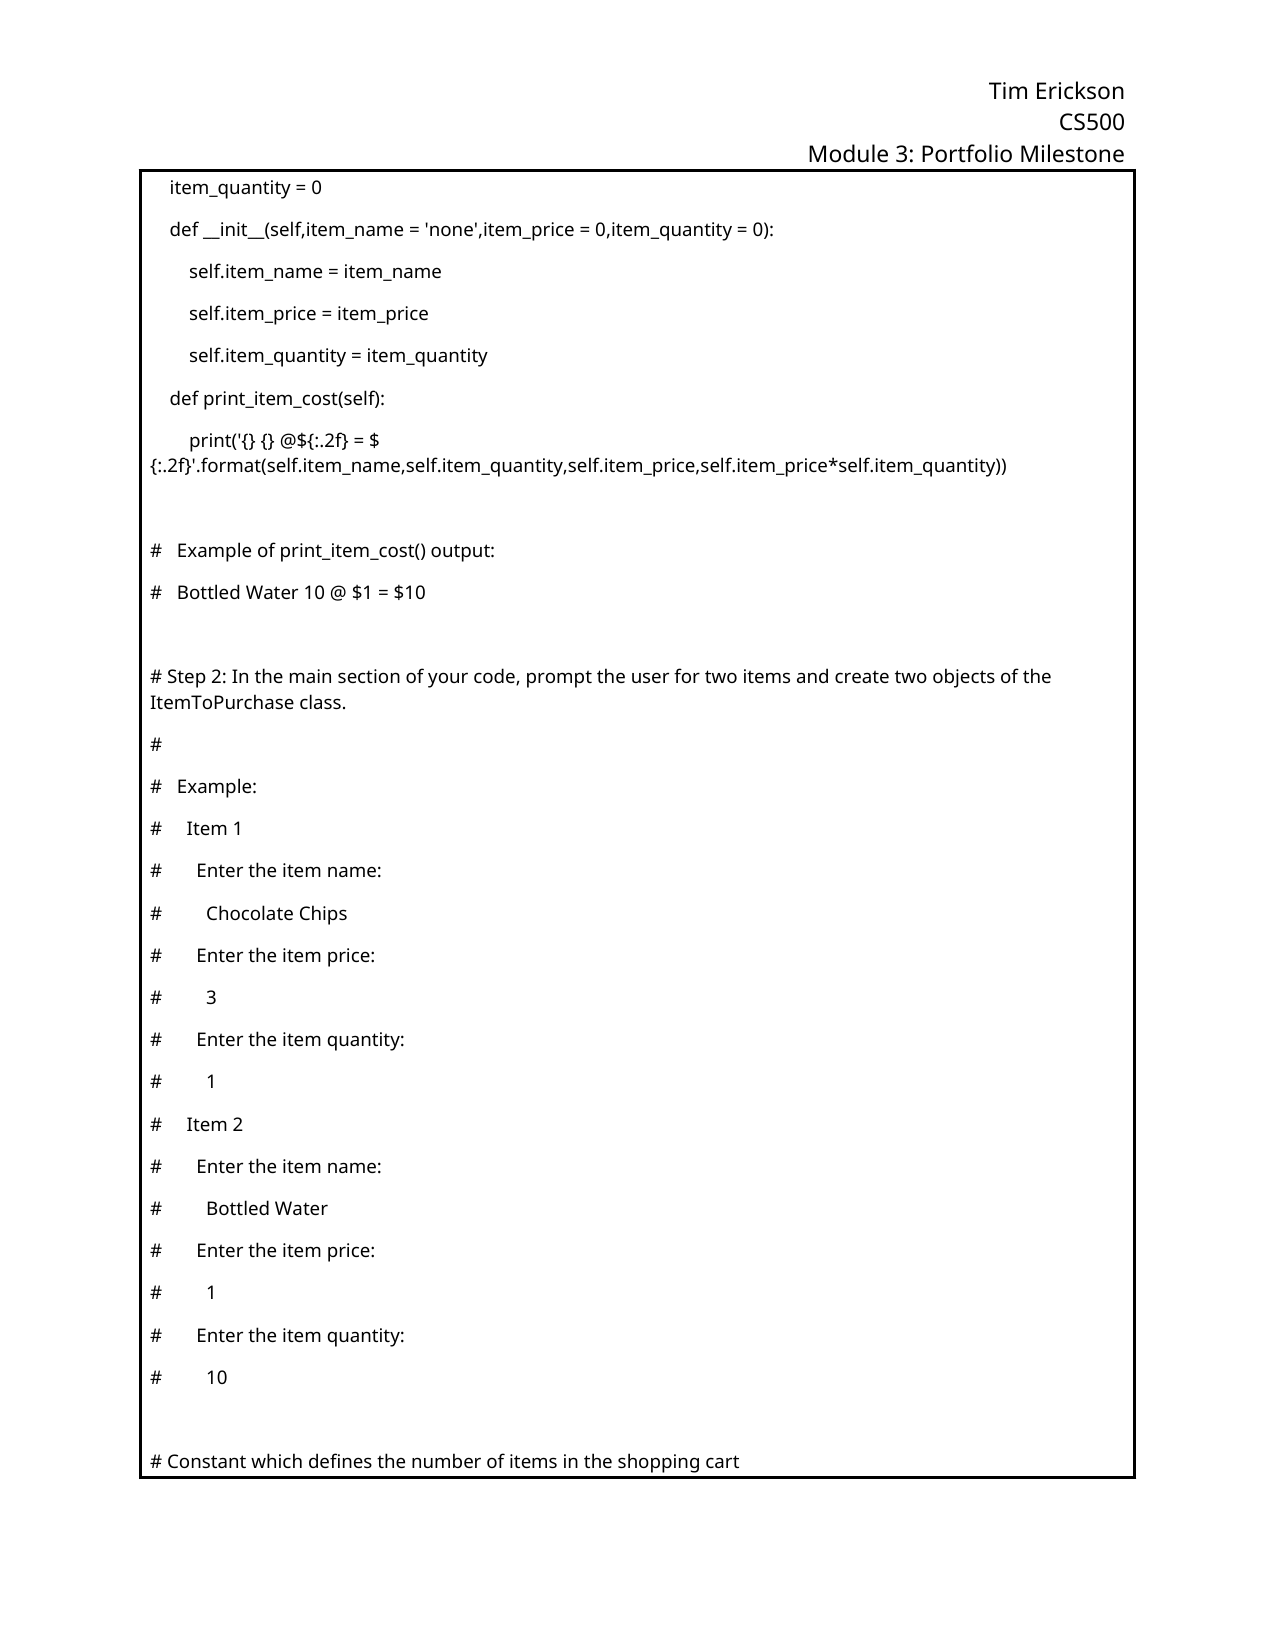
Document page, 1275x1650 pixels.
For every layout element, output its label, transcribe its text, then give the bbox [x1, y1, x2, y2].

text # Chocolate Chips [142, 895, 1133, 926]
text # Item 2 [142, 1106, 1133, 1136]
text # [142, 726, 1133, 757]
text print('{} {} @${:.2f} = ${:.2f}'.format(self.item_name,self.item_quantity,self.item_price,self.item_price*self.item_quantity)) [142, 422, 1133, 478]
text # Example: [142, 768, 1133, 799]
text # Bottled Water 10 @ $1 = $10 [142, 574, 1133, 605]
text # Bottled Water [142, 1190, 1133, 1221]
text # Enter the item name: [142, 853, 1133, 883]
text def print_item_cost(self): [142, 380, 1133, 410]
text # 10 [142, 1359, 1133, 1389]
text # 1 [142, 1063, 1133, 1094]
text self.item_name = item_name [142, 253, 1133, 284]
text # Enter the item quantity: [142, 1317, 1133, 1347]
text # Example of print_item_cost() output: [142, 532, 1133, 562]
text # 3 [142, 979, 1133, 1010]
text item_quantity = 0 [142, 172, 1133, 199]
text # Constant which defines the number of items in the shopping cart [142, 1443, 1133, 1476]
text # Enter the item price: [142, 1232, 1133, 1263]
text # Enter the item quantity: [142, 1021, 1133, 1052]
text self.item_quantity = item_quantity [142, 337, 1133, 368]
text def __init__(self,item_name = 'none',item_price = 0,item_quantity = 0): [142, 211, 1133, 242]
text # 1 [142, 1274, 1133, 1305]
text self.item_price = item_price [142, 295, 1133, 326]
text # Enter the item name: [142, 1148, 1133, 1179]
text # Item 1 [142, 810, 1133, 841]
text # Enter the item price: [142, 937, 1133, 968]
text # Step 2: In the main section of your code, prompt the user for two items and create two objects of the ItemToPurchase class. [142, 658, 1133, 714]
